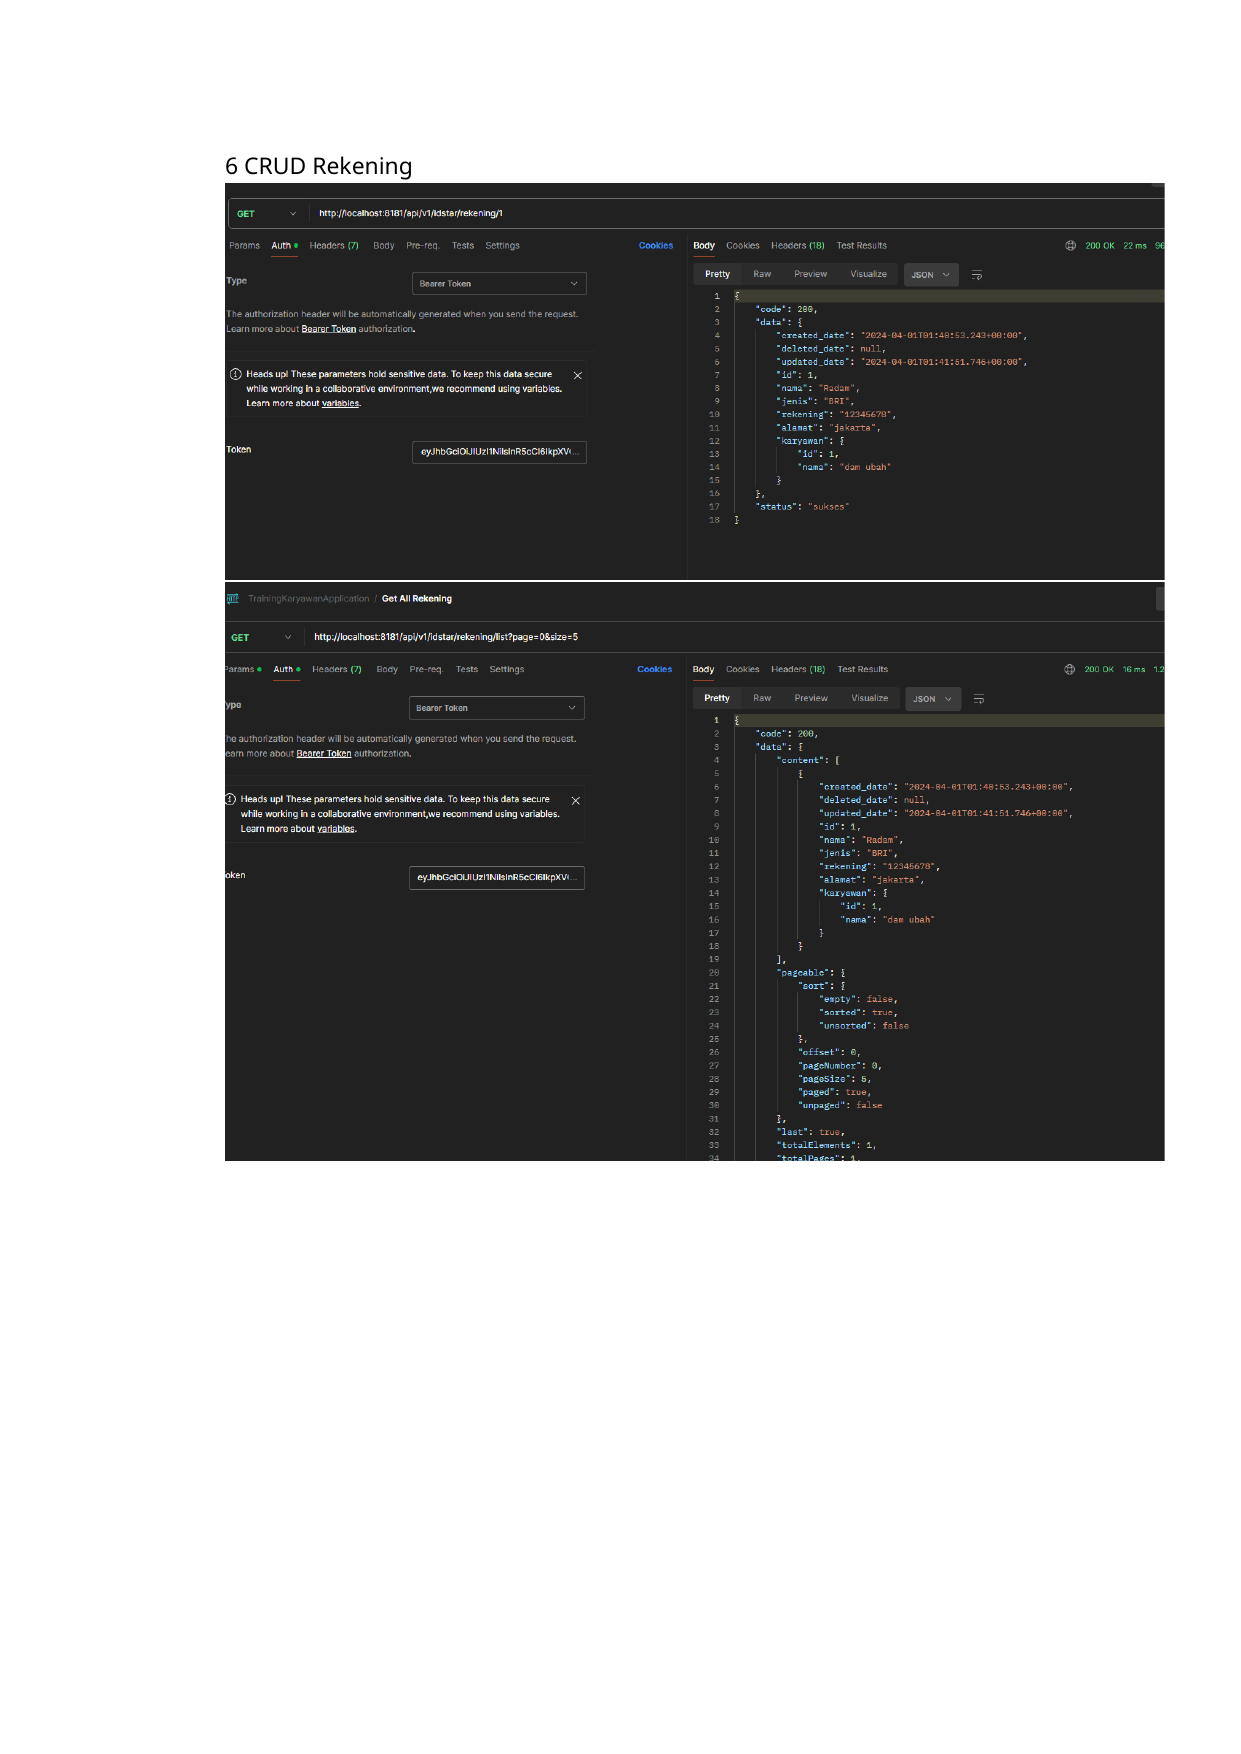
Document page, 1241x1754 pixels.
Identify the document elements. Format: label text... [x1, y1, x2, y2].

picture [225, 582, 1165, 1161]
list 6 CRUD Rekening [225, 150, 1090, 183]
picture [225, 183, 1165, 580]
